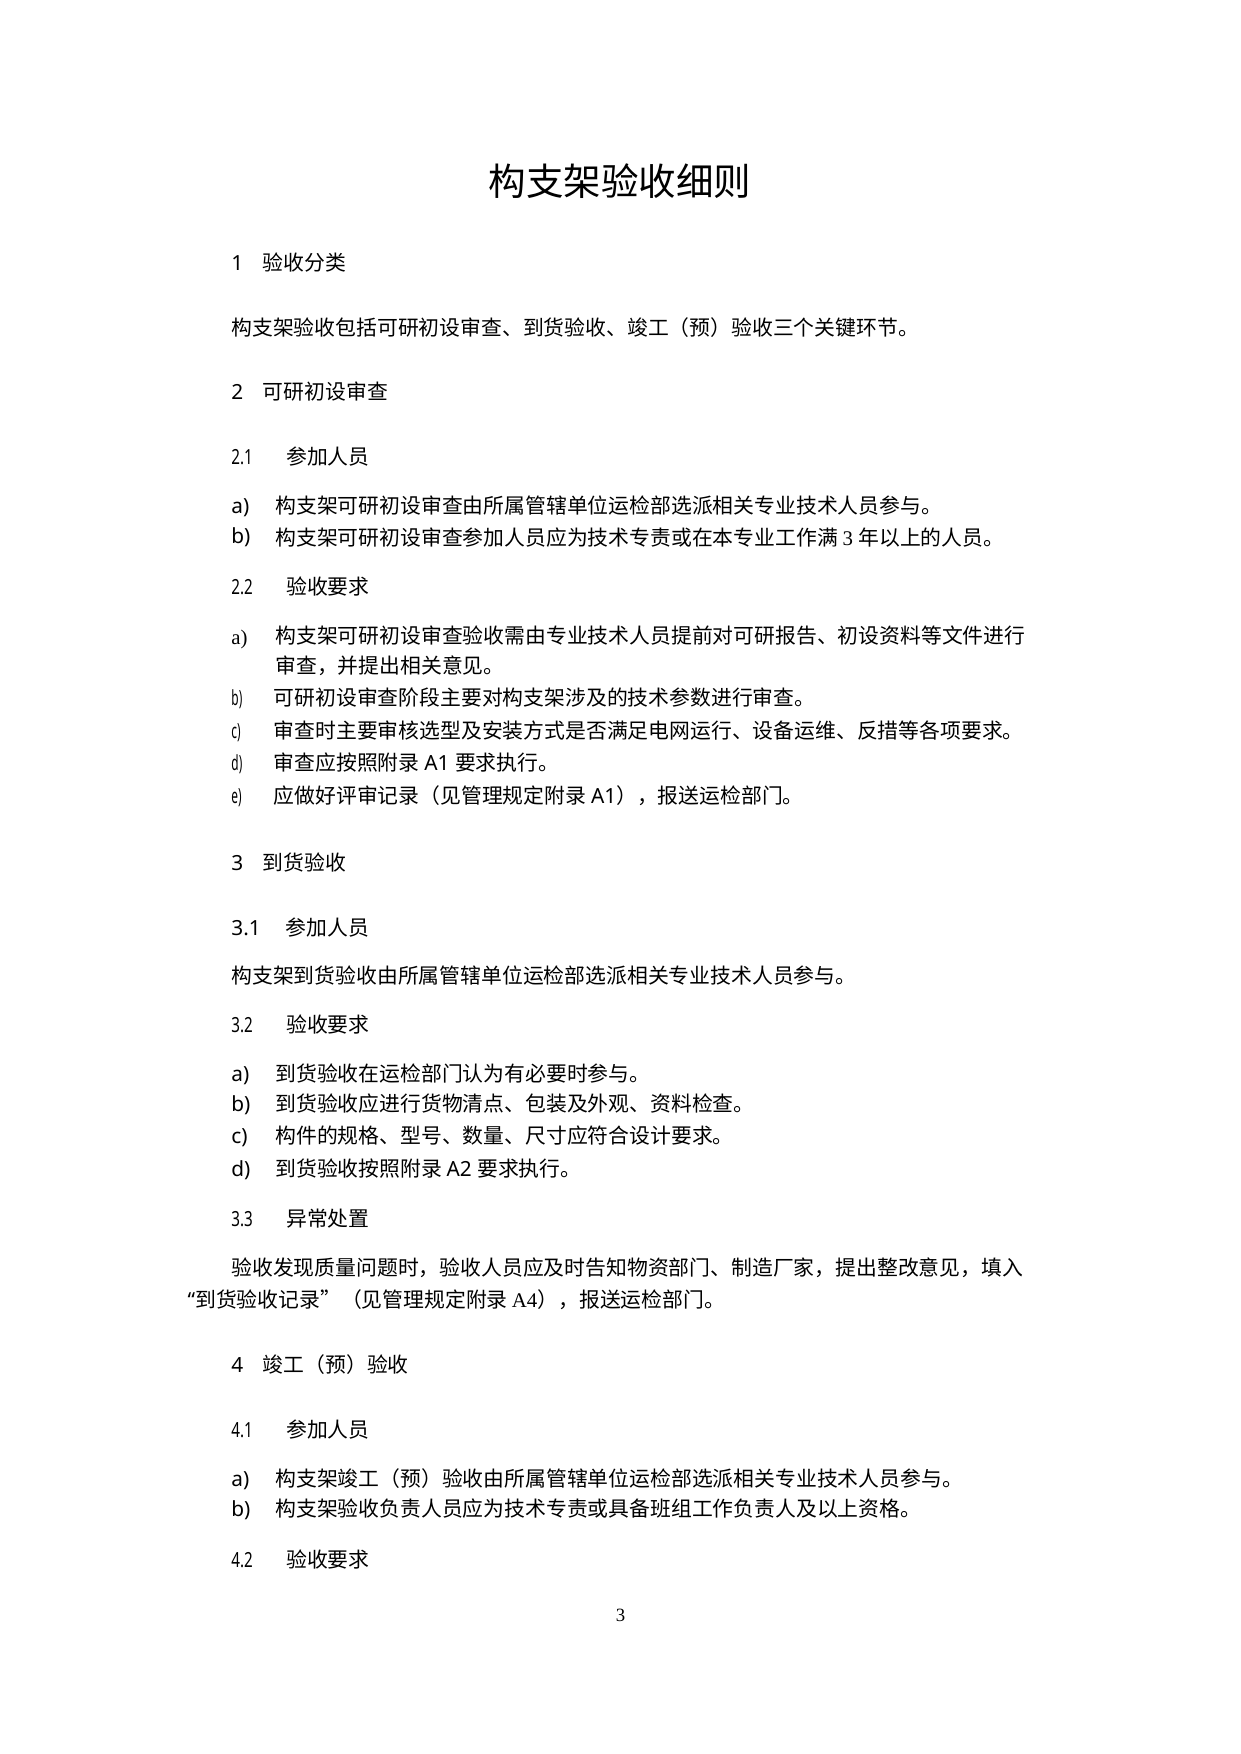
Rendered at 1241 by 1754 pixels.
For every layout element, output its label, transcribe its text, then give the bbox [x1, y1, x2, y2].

text “到货验收记录”（见管理规定附录A4），报送运检部门。 [187, 1280, 1240, 1314]
text 4 [231, 1356, 262, 1377]
text 到货验收 [263, 853, 1240, 874]
text a) [231, 625, 274, 649]
text 3.3 [231, 1209, 274, 1231]
text 验收分类 [263, 253, 1240, 274]
text 审查时主要审核选型及安装方式是否满足电网运行、设备运维、反措等各项要求。 [273, 712, 1240, 745]
text 到货验收按照附录 A2 要求执行。 [275, 1150, 1240, 1183]
text 异常处置 [286, 1209, 1240, 1231]
text d) [231, 1150, 274, 1183]
text 审查，并提出相关意见。 [275, 647, 1240, 680]
text b) [231, 680, 262, 712]
text 到货验收应进行货物清点、包装及外观、资料检查。 [275, 1085, 1240, 1118]
text 参加人员 [286, 1420, 1240, 1442]
text 竣工（预）验收 [263, 1356, 1240, 1377]
text 2.2 [231, 577, 274, 599]
text 验收发现质量问题时，验收人员应及时告知物资部门、制造厂家，提出整改意见，填入 [231, 1258, 1240, 1280]
text a) [231, 496, 274, 518]
text 构支架验收负责人员应为技术专责或具备班组工作负责人及以上资格。 [275, 1491, 1240, 1523]
text 应做好评审记录（见管理规定附录 A1），报送运检部门。 [273, 777, 1240, 809]
text 构支架验收细则 [489, 160, 1240, 204]
text c) [231, 1118, 274, 1150]
text 构件的规格、型号、数量、尺寸应符合设计要求。 [275, 1118, 1240, 1150]
text 构支架到货验收由所属管辖单位运检部选派相关专业技术人员参与。 [231, 966, 1240, 988]
text b) [231, 518, 274, 550]
text 验收要求 [286, 1550, 1240, 1572]
text 参加人员 [286, 447, 1240, 469]
text 可研初设审查 [263, 382, 1240, 404]
text 参加人员 [286, 918, 1240, 939]
text b) [231, 1491, 274, 1523]
text e) [231, 777, 262, 809]
text d) [231, 745, 262, 777]
text b) [231, 1085, 274, 1118]
text 构支架可研初设审查验收需由专业技术人员提前对可研报告、初设资料等文件进行 [275, 626, 1240, 647]
text 可研初设审查阶段主要对构支架涉及的技术参数进行审查。 [273, 680, 1240, 712]
text 4.1 [231, 1420, 274, 1442]
text 构支架可研初设审查参加人员应为技术专责或在本专业工作满 3 年以上的人员。 [275, 518, 1240, 552]
text 验收要求 [286, 577, 1240, 599]
text 构支架验收包括可研初设审查、到货验收、竣工（预）验收三个关键环节。 [231, 318, 1240, 339]
text 构支架可研初设审查由所属管辖单位运检部选派相关专业技术人员参与。 [275, 496, 1240, 518]
text 1 [231, 253, 262, 274]
text 2.1 [231, 447, 274, 469]
text 2 [231, 382, 262, 404]
text 到货验收在运检部门认为有必要时参与。 [275, 1064, 1240, 1085]
text 3 [231, 853, 262, 874]
text a) [231, 1064, 274, 1085]
text 3.1 [231, 918, 284, 939]
text 3 [616, 1605, 1240, 1626]
text 构支架竣工（预）验收由所属管辖单位运检部选派相关专业技术人员参与。 [275, 1469, 1240, 1491]
text 3.2 [231, 1015, 274, 1037]
text c) [231, 712, 262, 745]
text 4.2 [231, 1550, 274, 1572]
text 验收要求 [286, 1015, 1240, 1037]
text a) [231, 1469, 274, 1491]
text 审查应按照附录 A1 要求执行。 [273, 745, 1240, 777]
